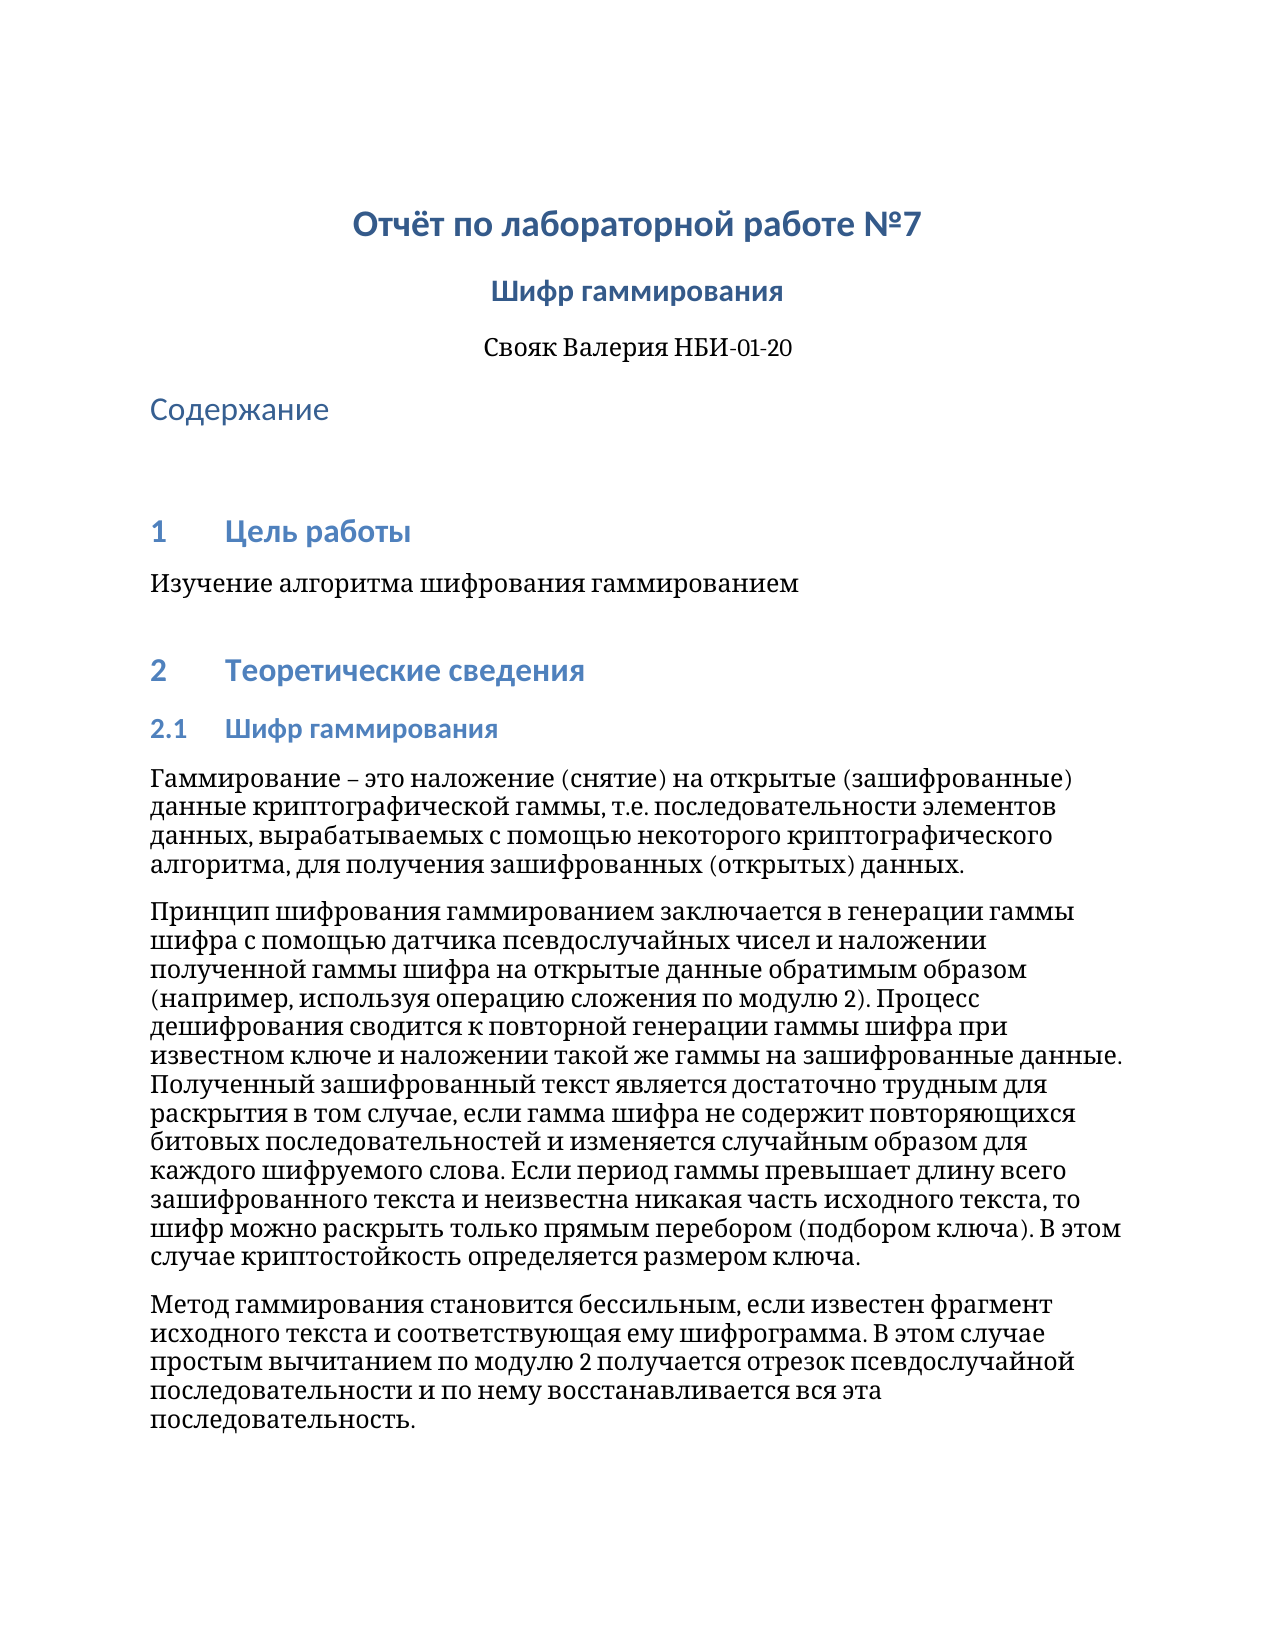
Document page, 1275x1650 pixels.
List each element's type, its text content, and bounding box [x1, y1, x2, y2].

text Свояк Валерия НБИ-01-20 [150, 334, 1125, 363]
subtitle 2.1 Шифр гаммирования [150, 710, 1125, 746]
text Гаммирование – это наложение (снятие) на открытые (зашифрованные) данные криптографической гаммы, т.е. последовательности элементов данных, вырабатываемых с помощью некоторого криптографического алгоритма, для получения зашифрованных (открытых) данных. [150, 764, 1125, 879]
text Принцип шифрования гаммированием заключается в генерации гаммы шифра с помощью датчика псевдослучайных чисел и наложении полученной гаммы шифра на открытые данные обратимым образом (например, используя операцию сложения по модулю 2). Процесс дешифрования сводится к повторной генерации гаммы шифра при известном ключе и наложении такой же гаммы на зашифрованные данные. Полученный зашифрованный текст является достаточно трудным для раскрытия в том случае, если гамма шифра не содержит повторяющихся битовых последовательностей и изменяется случайным образом для каждого шифруемого слова. Если период гаммы превышает длину всего зашифрованного текста и неизвестна никакая часть исходного текста, то шифр можно раскрыть только прямым перебором (подбором ключа). В этом случае криптостойкость определяется размером ключа. [150, 898, 1125, 1272]
title Отчёт по лабораторной работе №7 [150, 200, 1125, 246]
subtitle Шифр гаммирования [150, 271, 1125, 309]
text Изучение алгоритма шифрования гаммированием [150, 570, 1125, 599]
text Метод гаммирования становится бессильным, если известен фрагмент исходного текста и соответствующая ему шифрограмма. В этом случае простым вычитанием по модулю 2 получается отрезок псевдослучайной последовательности и по нему восстанавливается вся эта последовательность. [150, 1291, 1125, 1434]
subtitle 1 Цель работы [150, 510, 1125, 551]
subtitle 2 Теоретические сведения [150, 649, 1125, 689]
